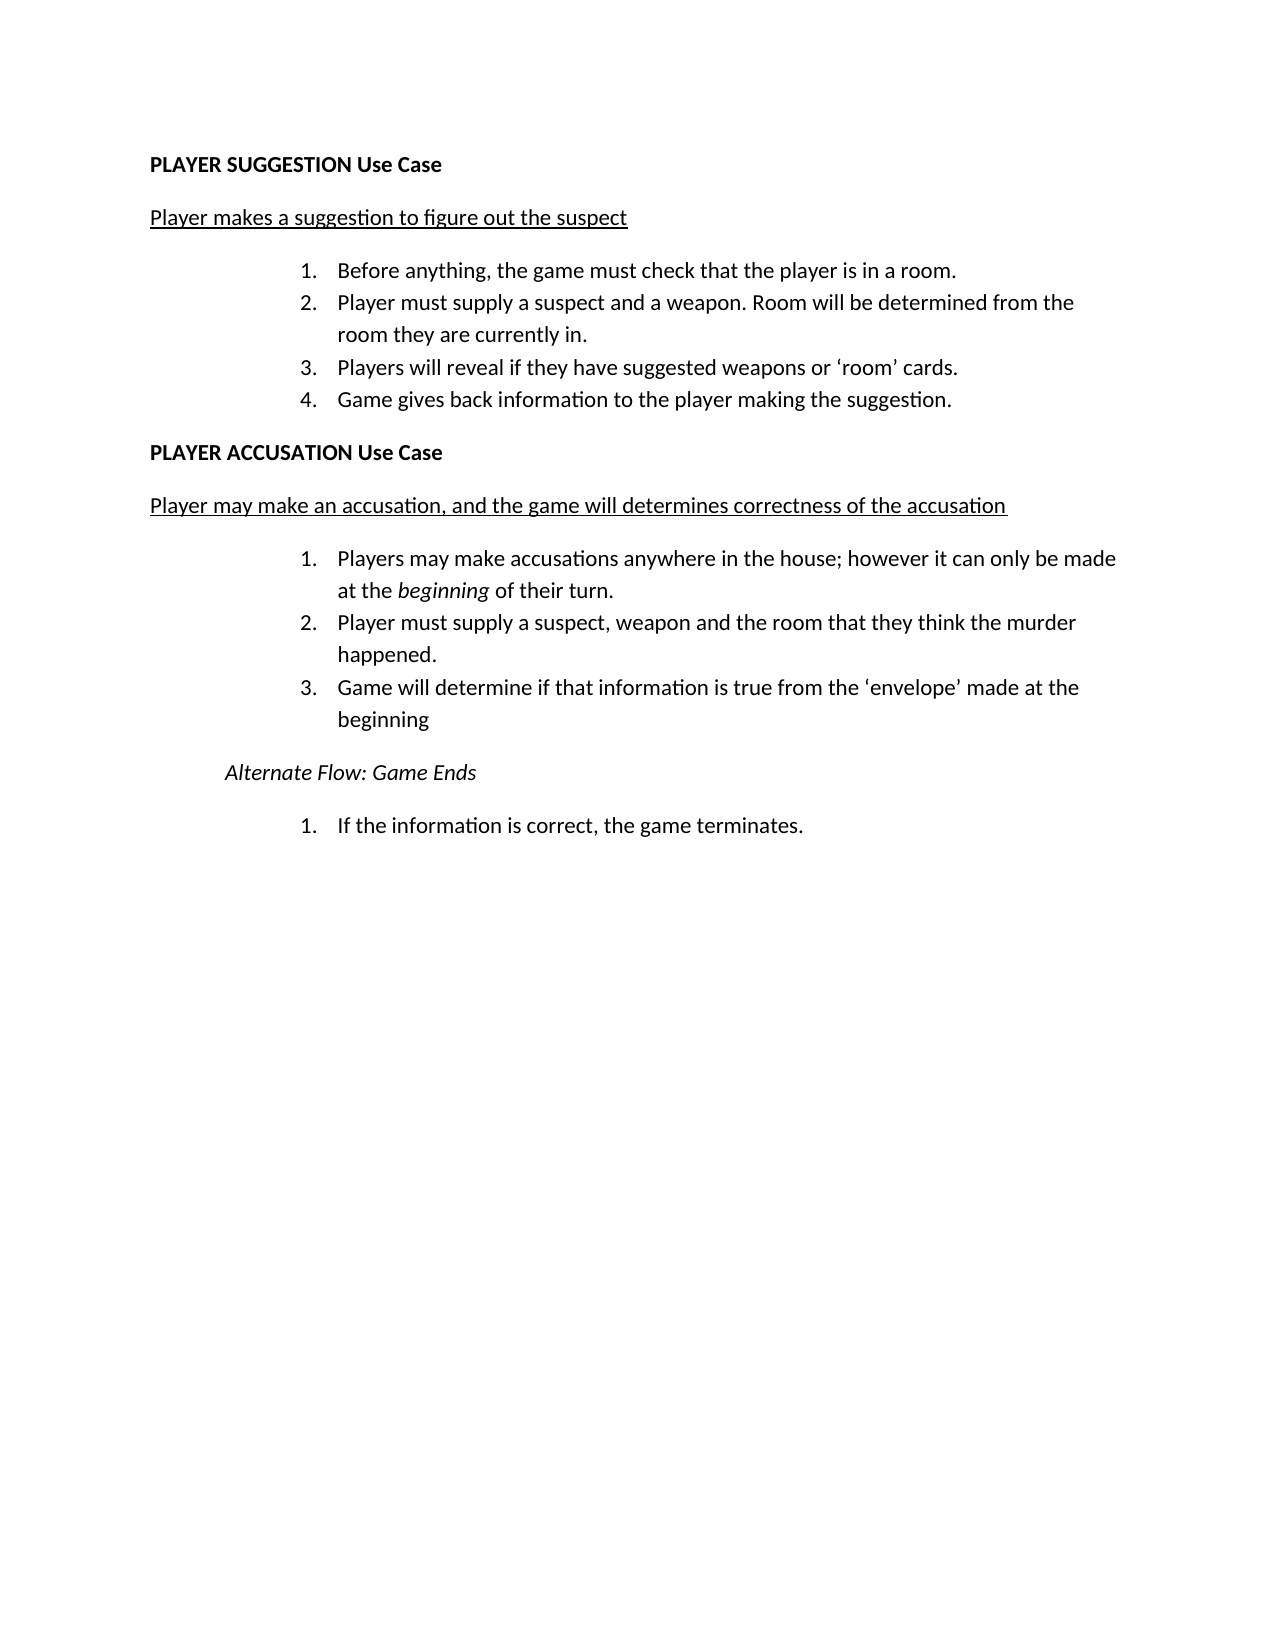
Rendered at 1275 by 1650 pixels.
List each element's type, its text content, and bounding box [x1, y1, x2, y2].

list Players will reveal if they have suggested weapons or ‘room’ cards. [300, 353, 1125, 381]
list Players may make accusations anywhere in the house; however it can only be made at the beginning of their turn. [300, 544, 1125, 604]
text Alternate Flow: Game Ends [225, 758, 1125, 786]
list If the information is correct, the game terminates. [300, 811, 1125, 839]
text Player makes a suggestion to figure out the suspect [150, 203, 1125, 231]
list Game will determine if that information is true from the ‘envelope’ made at the beginning [300, 673, 1125, 733]
text PLAYER SUGGESTION Use Case [150, 150, 1125, 178]
list Before anything, the game must check that the player is in a room. [300, 256, 1125, 284]
text PLAYER ACCUSATION Use Case [150, 438, 1125, 466]
list Player must supply a suspect and a weapon. Room will be determined from the room they are currently in. [300, 288, 1125, 348]
list Player must supply a suspect, weapon and the room that they think the murder happened. [300, 608, 1125, 668]
list Game gives back information to the player making the suggestion. [300, 385, 1125, 413]
text Player may make an accusation, and the game will determines correctness of the accusation [150, 491, 1125, 519]
